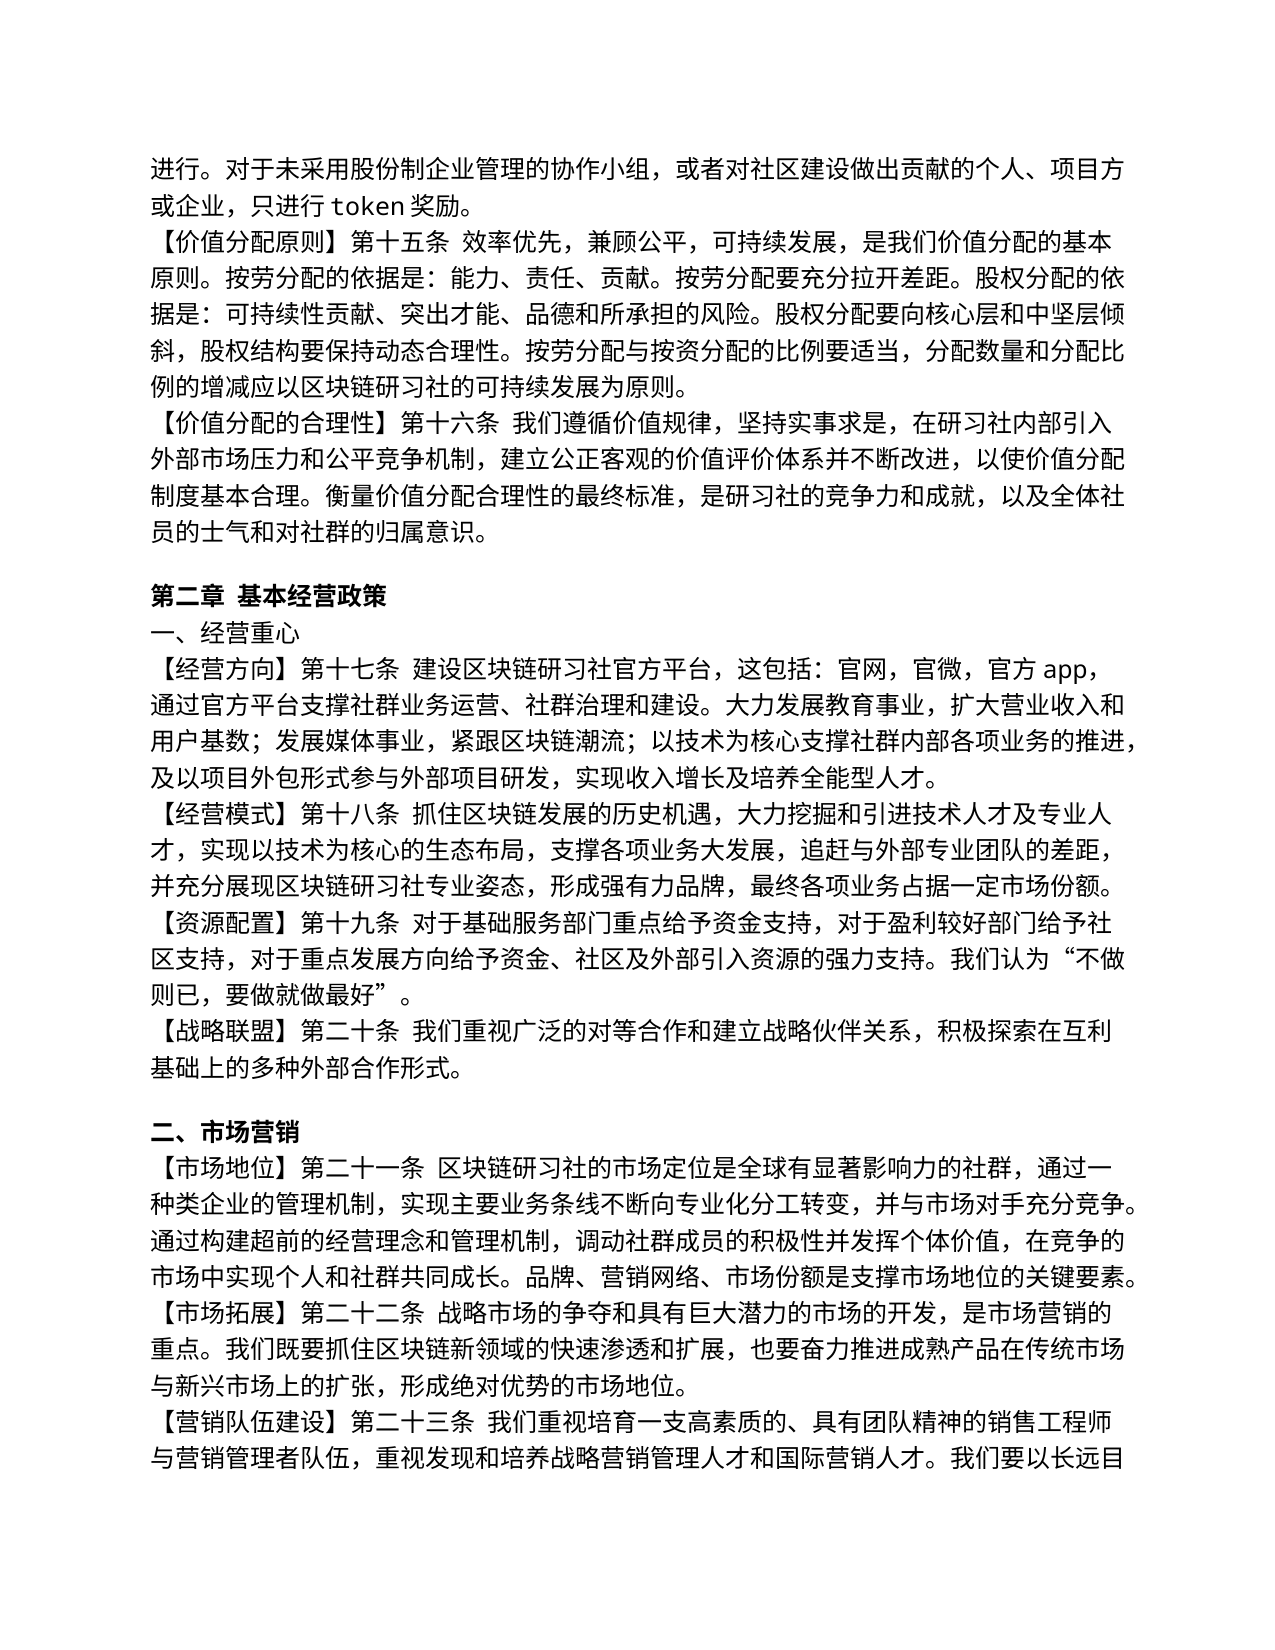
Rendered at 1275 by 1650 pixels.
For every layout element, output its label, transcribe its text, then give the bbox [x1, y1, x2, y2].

text 【战略联盟】第二十条 我们重视广泛的对等合作和建立战略伙伴关系，积极探索在互利基础上的多种外部合作形式。 [150, 1012, 1125, 1084]
text 【资源配置】第十九条 对于基础服务部门重点给予资金支持，对于盈利较好部门给予社区支持，对于重点发展方向给予资金、社区及外部引入资源的强力支持。我们认为“不做则已，要做就做最好”。 [150, 903, 1125, 1012]
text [150, 1402, 1125, 1475]
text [150, 150, 1125, 222]
text 【价值分配原则】第十五条 效率优先，兼顾公平，可持续发展，是我们价值分配的基本原则。按劳分配的依据是：能力、责任、贡献。按劳分配要充分拉开差距。股权分配的依据是：可持续性贡献、突出才能、品德和所承担的风险。股权分配要向核心层和中坚层倾斜，股权结构要保持动态合理性。按劳分配与按资分配的比例要适当，分配数量和分配比例的增减应以区块链研习社的可持续发展为原则。 [150, 222, 1125, 404]
text 第二章 基本经营政策 [150, 577, 1125, 613]
text 一、经营重心 [150, 613, 1125, 649]
text 【市场地位】第二十一条 区块链研习社的市场定位是全球有显著影响力的社群，通过一种类企业的管理机制，实现主要业务条线不断向专业化分工转变，并与市场对手充分竞争。通过构建超前的经营理念和管理机制，调动社群成员的积极性并发挥个体价值，在竞争的市场中实现个人和社群共同成长。品牌、营销网络、市场份额是支撑市场地位的关键要素。 [150, 1148, 1125, 1293]
text 【经营方向】第十七条 建设区块链研习社官方平台，这包括：官网，官微，官方app，通过官方平台支撑社群业务运营、社群治理和建设。大力发展教育事业，扩大营业收入和用户基数；发展媒体事业，紧跟区块链潮流；以技术为核心支撑社群内部各项业务的推进，及以项目外包形式参与外部项目研发，实现收入增长及培养全能型人才。 [150, 649, 1125, 794]
text 二、市场营销 [150, 1112, 1125, 1148]
text 【价值分配的合理性】第十六条 我们遵循价值规律，坚持实事求是，在研习社内部引入外部市场压力和公平竞争机制，建立公正客观的价值评价体系并不断改进，以使价值分配制度基本合理。衡量价值分配合理性的最终标准，是研习社的竞争力和成就，以及全体社员的士气和对社群的归属意识。 [150, 404, 1125, 549]
text 【经营模式】第十八条 抓住区块链发展的历史机遇，大力挖掘和引进技术人才及专业人才，实现以技术为核心的生态布局，支撑各项业务大发展，追赶与外部专业团队的差距，并充分展现区块链研习社专业姿态，形成强有力品牌，最终各项业务占据一定市场份额。 [150, 794, 1125, 903]
text 【市场拓展】第二十二条 战略市场的争夺和具有巨大潜力的市场的开发，是市场营销的重点。我们既要抓住区块链新领域的快速渗透和扩展，也要奋力推进成熟产品在传统市场与新兴市场上的扩张，形成绝对优势的市场地位。 [150, 1293, 1125, 1402]
